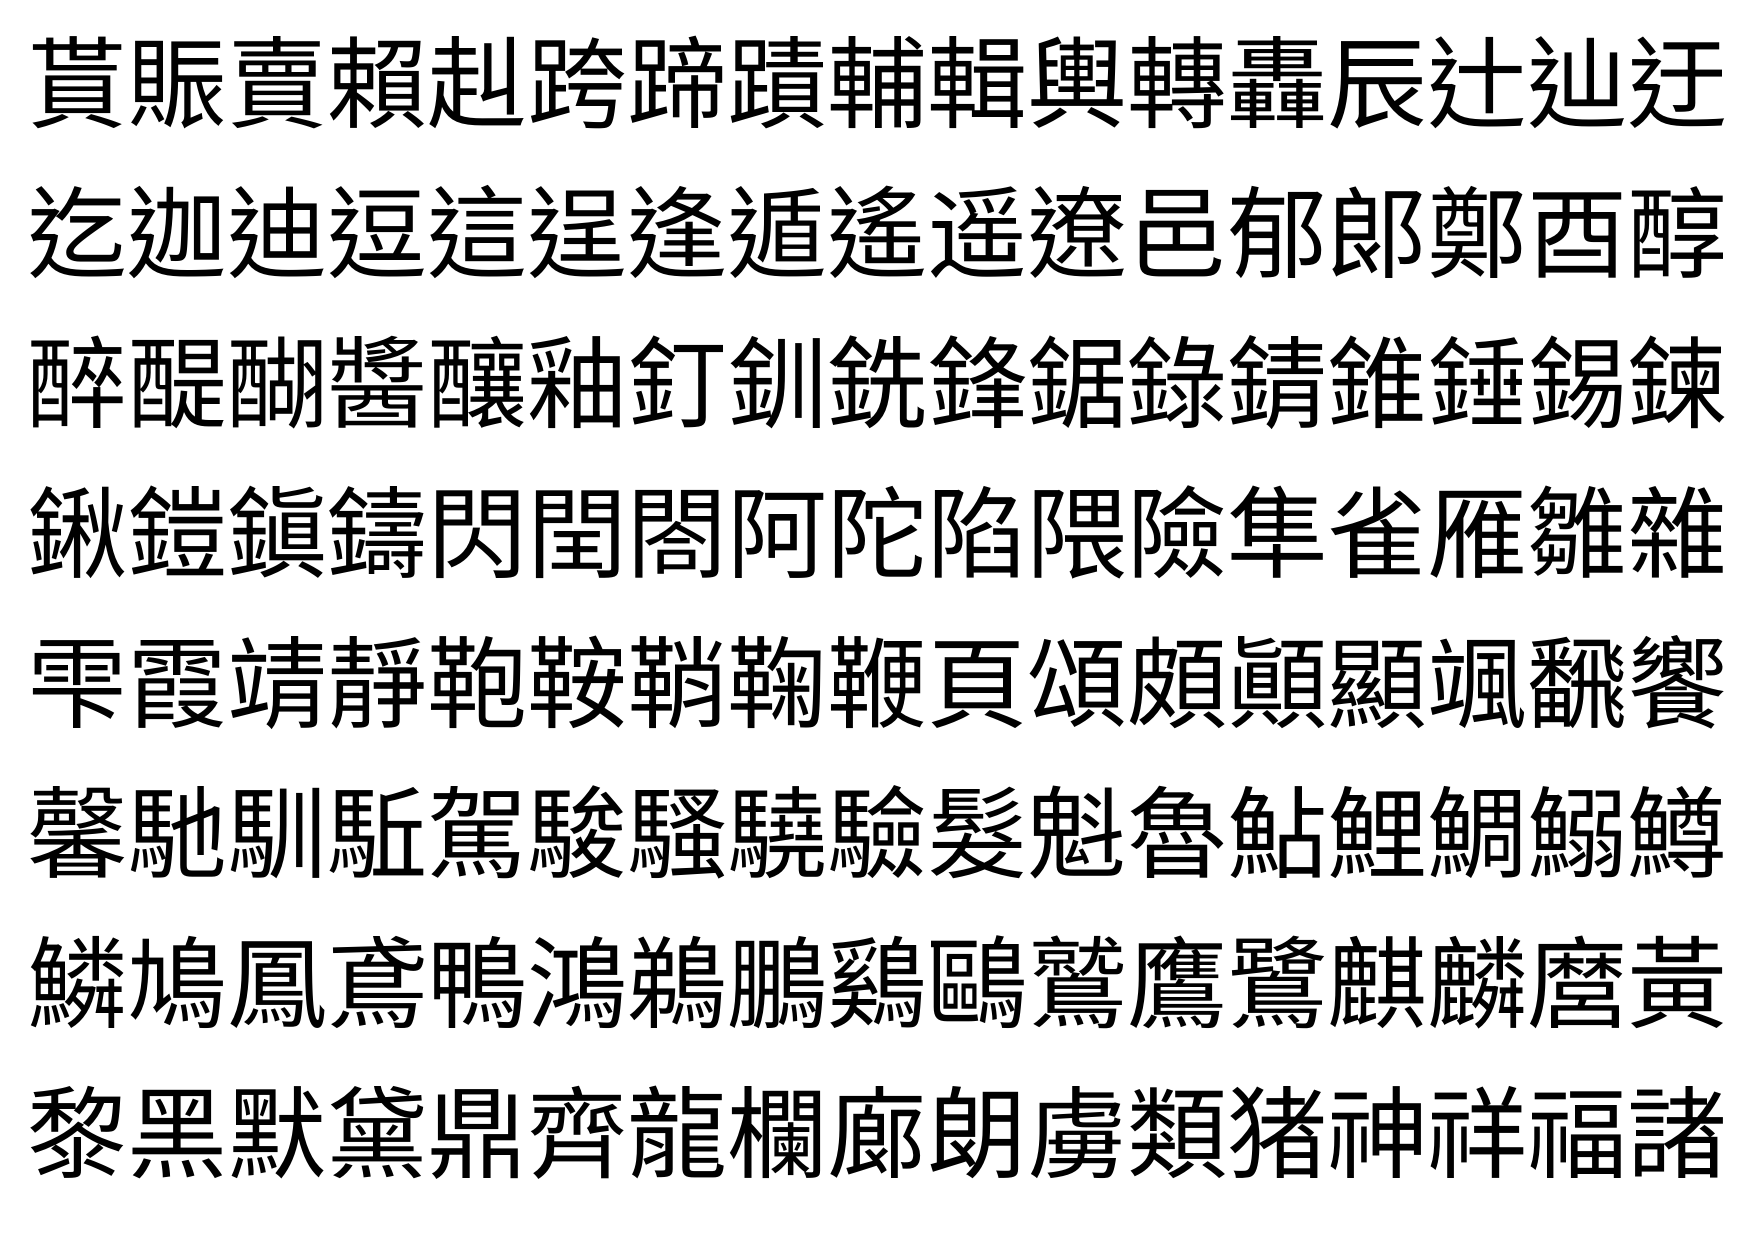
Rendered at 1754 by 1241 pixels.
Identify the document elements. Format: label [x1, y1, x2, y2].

text [0, 1, 1754, 1201]
